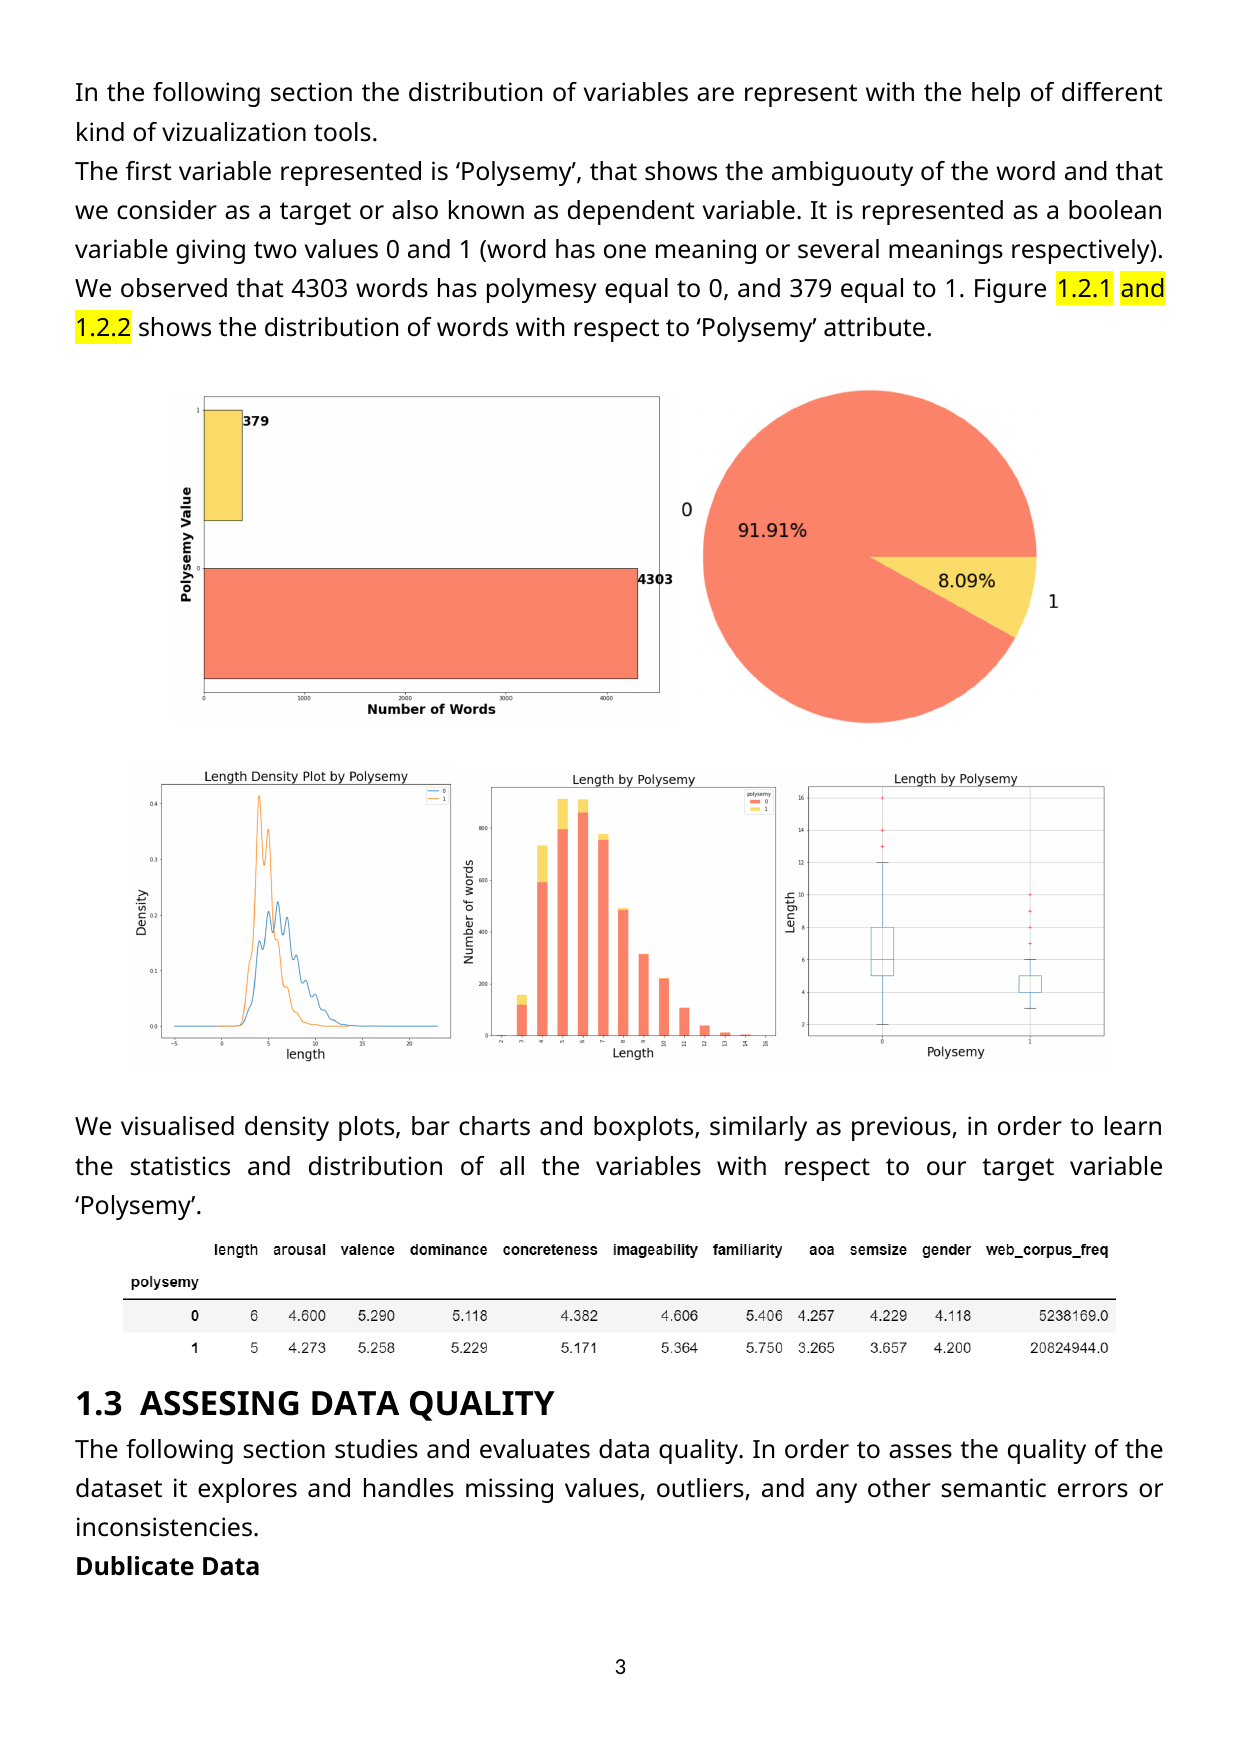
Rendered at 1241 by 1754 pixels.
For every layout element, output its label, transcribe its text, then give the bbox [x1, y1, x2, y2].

text In the following section the distribution of variables are represent with the help of different kind of vizualization tools. [75, 75, 1165, 148]
picture [174, 388, 1066, 724]
text We visualised density plots, bar charts and boxplots, similarly as previous, in order to learn the statistics and distribution of all the variables with respect to our target variable ‘Polysemy’. [75, 1109, 1165, 1221]
text 1.3 ASSESING DATA QUALITY [75, 1379, 1165, 1425]
text The first variable represented is ‘Polysemy’, that shows the ambiguouty of the word and that we consider as a target or also known as dependent variable. It is represented as a boolean variable giving two values 0 and 1 (word has one meaning or several meanings respectively). We observed that 4303 words has polymesy equal to 0, and 379 equal to 1. Figure 1.2.1 and 1.2.2 shows the distribution of words with respect to ‘Polysemy’ attribute. [75, 153, 1165, 344]
text The following section studies and evaluates data quality. In order to asses the quality of the dataset it explores and handles missing values, outliers, and any other semantic errors or inconsistencies. [75, 1431, 1165, 1544]
picture [118, 1226, 1123, 1376]
picture [129, 766, 1111, 1066]
text Dublicate Data [75, 1549, 1165, 1583]
